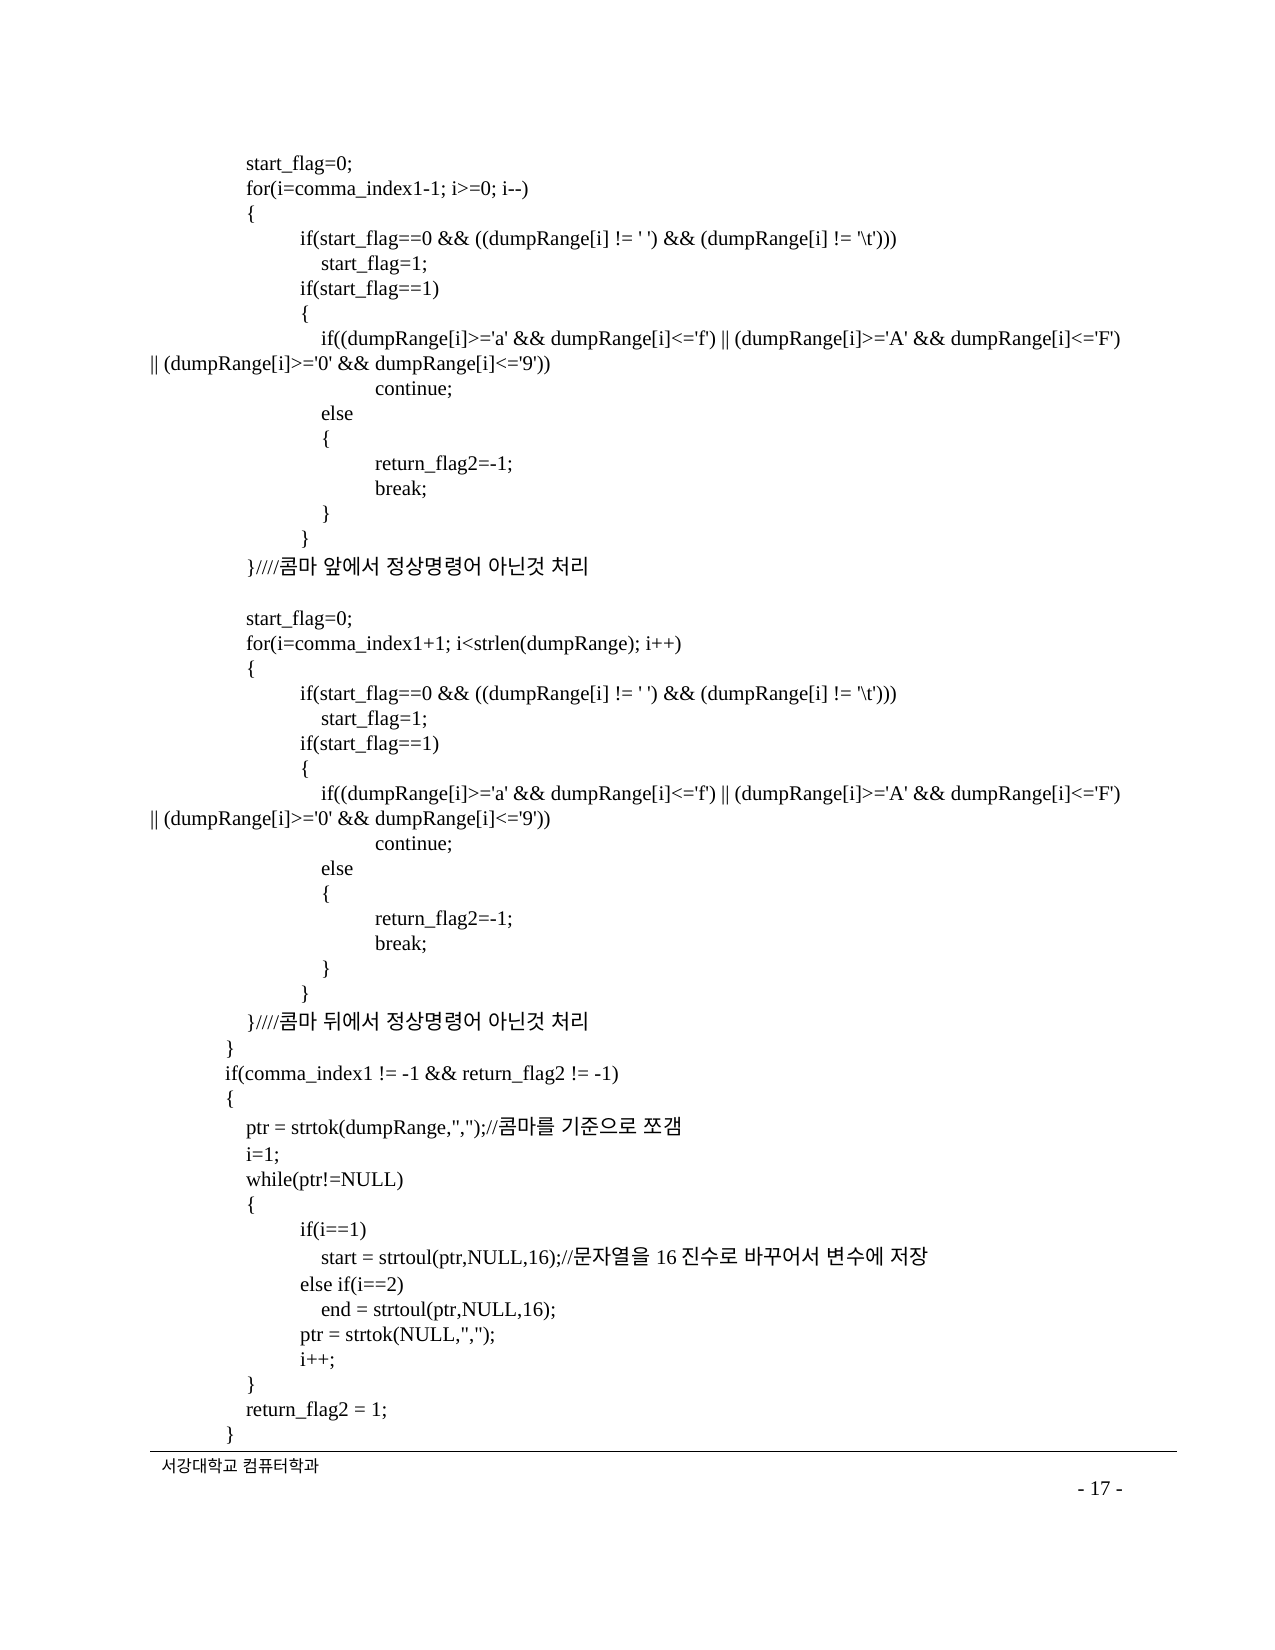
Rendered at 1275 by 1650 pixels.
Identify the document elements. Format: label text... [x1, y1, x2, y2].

text { [150, 880, 1125, 905]
text return_flag2=-1; [150, 905, 1125, 930]
text end = strtoul(ptr,NULL,16); [150, 1296, 1125, 1321]
text start_flag=1; [150, 250, 1125, 275]
text } [150, 1035, 1125, 1060]
text return_flag2=-1; [150, 450, 1125, 475]
text break; [150, 475, 1125, 500]
text start_flag=0; [150, 605, 1125, 630]
text start_flag=1; [150, 705, 1125, 730]
text break; [150, 930, 1125, 955]
text } [150, 525, 1125, 550]
text return_flag2 = 1; [150, 1396, 1125, 1421]
text { [150, 1191, 1125, 1216]
text { [150, 425, 1125, 450]
text { [150, 200, 1125, 225]
text if((dumpRange[i]>='a' && dumpRange[i]<='f') || (dumpRange[i]>='A' && dumpRange[i]<='F') || (dumpRange[i]>='0' && dumpRange[i]<='9')) [150, 780, 1125, 830]
text } [150, 1371, 1125, 1396]
text continue; [150, 375, 1125, 400]
text else [150, 855, 1125, 880]
text } [150, 980, 1125, 1005]
text start_flag=0; [150, 150, 1125, 175]
text } [150, 955, 1125, 980]
text continue; [150, 830, 1125, 855]
text if((dumpRange[i]>='a' && dumpRange[i]<='f') || (dumpRange[i]>='A' && dumpRange[i]<='F') || (dumpRange[i]>='0' && dumpRange[i]<='9')) [150, 325, 1125, 375]
text i++; [150, 1346, 1125, 1371]
text else if(i==2) [150, 1271, 1125, 1296]
text ptr = strtok(dumpRange,",");//콤마를 기준으로 쪼갬 [150, 1110, 1125, 1141]
text } [150, 500, 1125, 525]
text while(ptr!=NULL) [150, 1166, 1125, 1191]
text }////콤마 앞에서 정상명령어 아닌것 처리 [150, 550, 1125, 580]
text if(comma_index1 != -1 && return_flag2 != -1) [150, 1060, 1125, 1085]
text { [150, 300, 1125, 325]
text for(i=comma_index1-1; i>=0; i--) [150, 175, 1125, 200]
text if(start_flag==0 && ((dumpRange[i] != ' ') && (dumpRange[i] != '\t'))) [150, 680, 1125, 705]
text for(i=comma_index1+1; i<strlen(dumpRange); i++) [150, 630, 1125, 655]
text if(start_flag==1) [150, 275, 1125, 300]
text else [150, 400, 1125, 425]
text } [150, 1421, 1125, 1446]
text if(start_flag==1) [150, 730, 1125, 755]
text if(i==1) [150, 1216, 1125, 1241]
text start = strtoul(ptr,NULL,16);//문자열을 16진수로 바꾸어서 변수에 저장 [150, 1241, 1125, 1271]
text ptr = strtok(NULL,","); [150, 1321, 1125, 1346]
text }////콤마 뒤에서 정상명령어 아닌것 처리 [150, 1005, 1125, 1035]
text { [150, 655, 1125, 680]
text i=1; [150, 1141, 1125, 1166]
text { [150, 1085, 1125, 1110]
text if(start_flag==0 && ((dumpRange[i] != ' ') && (dumpRange[i] != '\t'))) [150, 225, 1125, 250]
text { [150, 755, 1125, 780]
